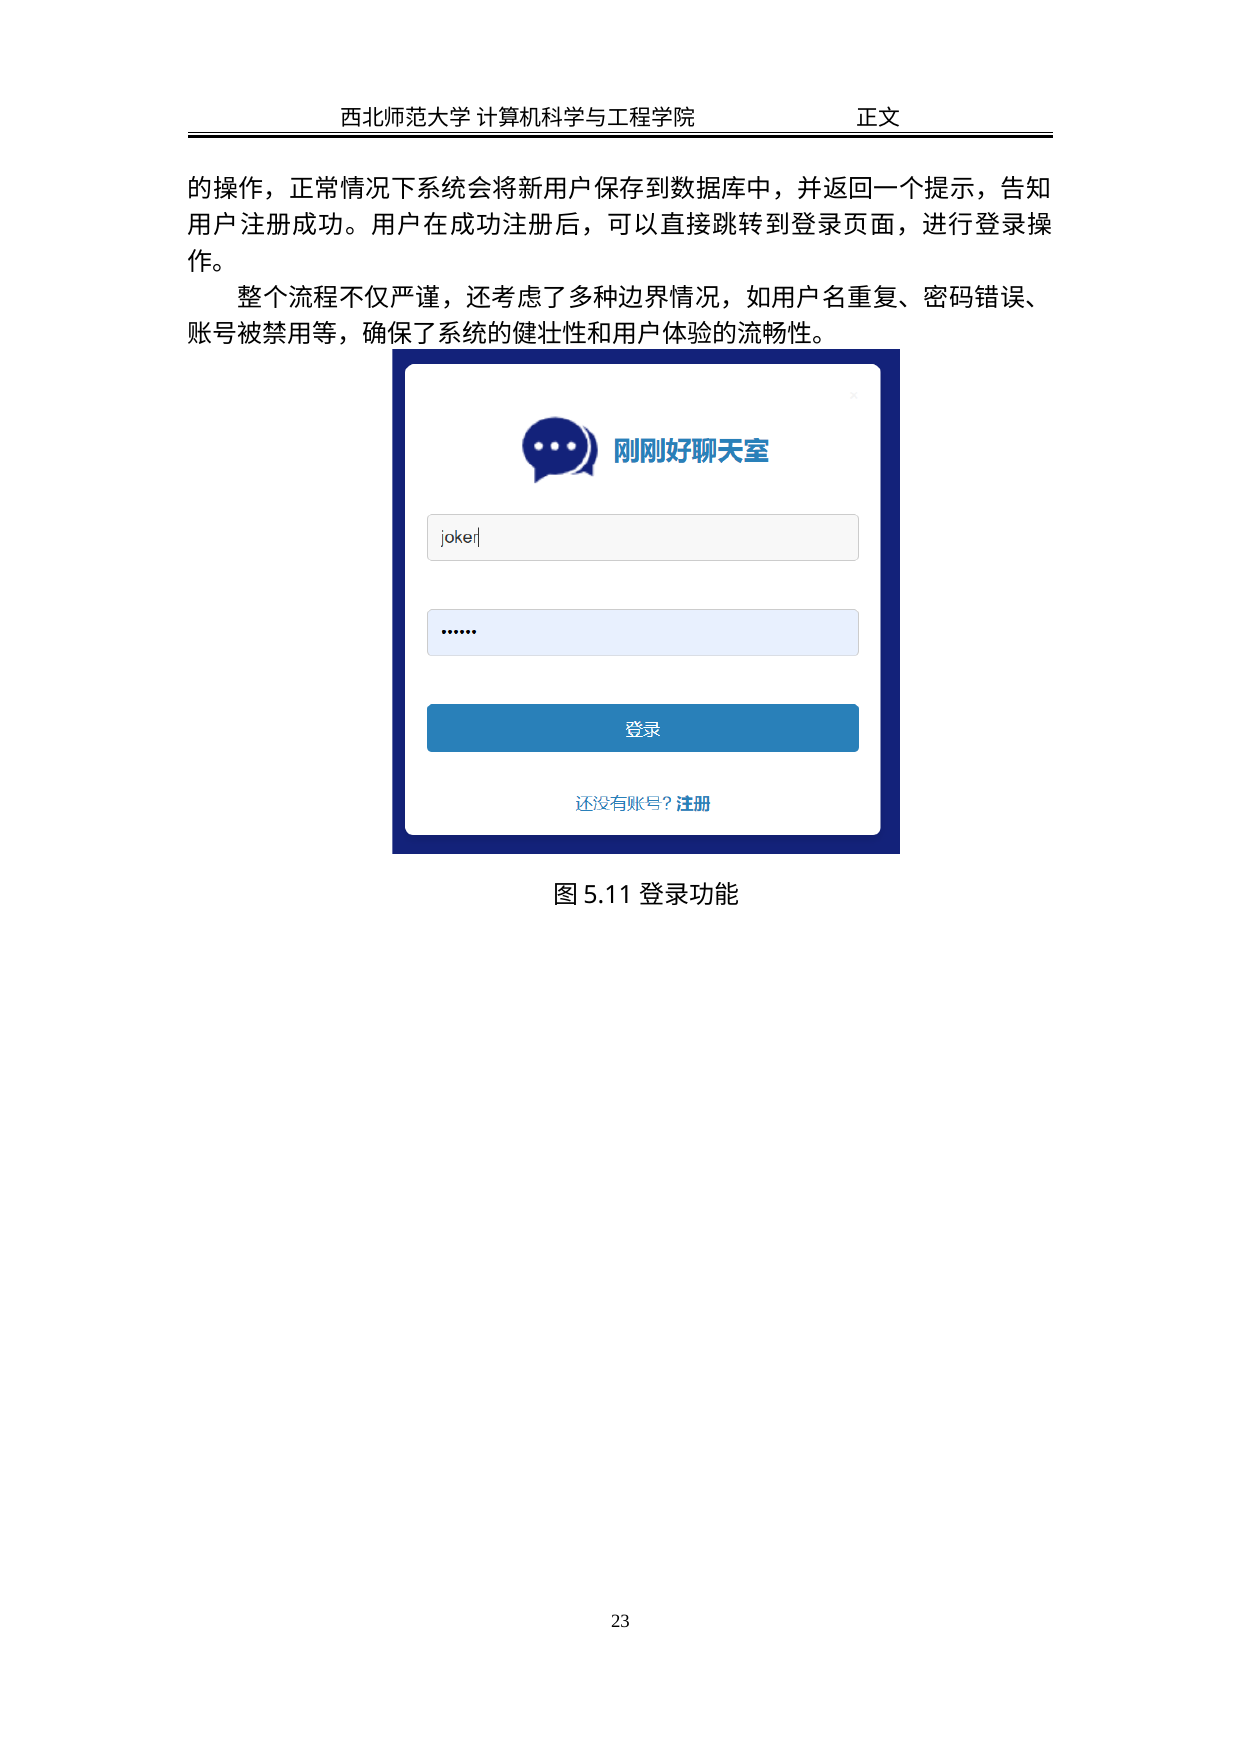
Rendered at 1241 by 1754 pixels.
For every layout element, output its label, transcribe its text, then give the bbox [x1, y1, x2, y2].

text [187, 168, 1053, 277]
text 图5.11 登录功能 [187, 859, 1053, 927]
text 整个流程不仅严谨，还考虑了多种边界情况，如用户名重复、密码错误、账号被禁用等，确保了系统的健壮性和用户体验的流畅性。 [187, 277, 1053, 350]
picture [392, 349, 900, 854]
